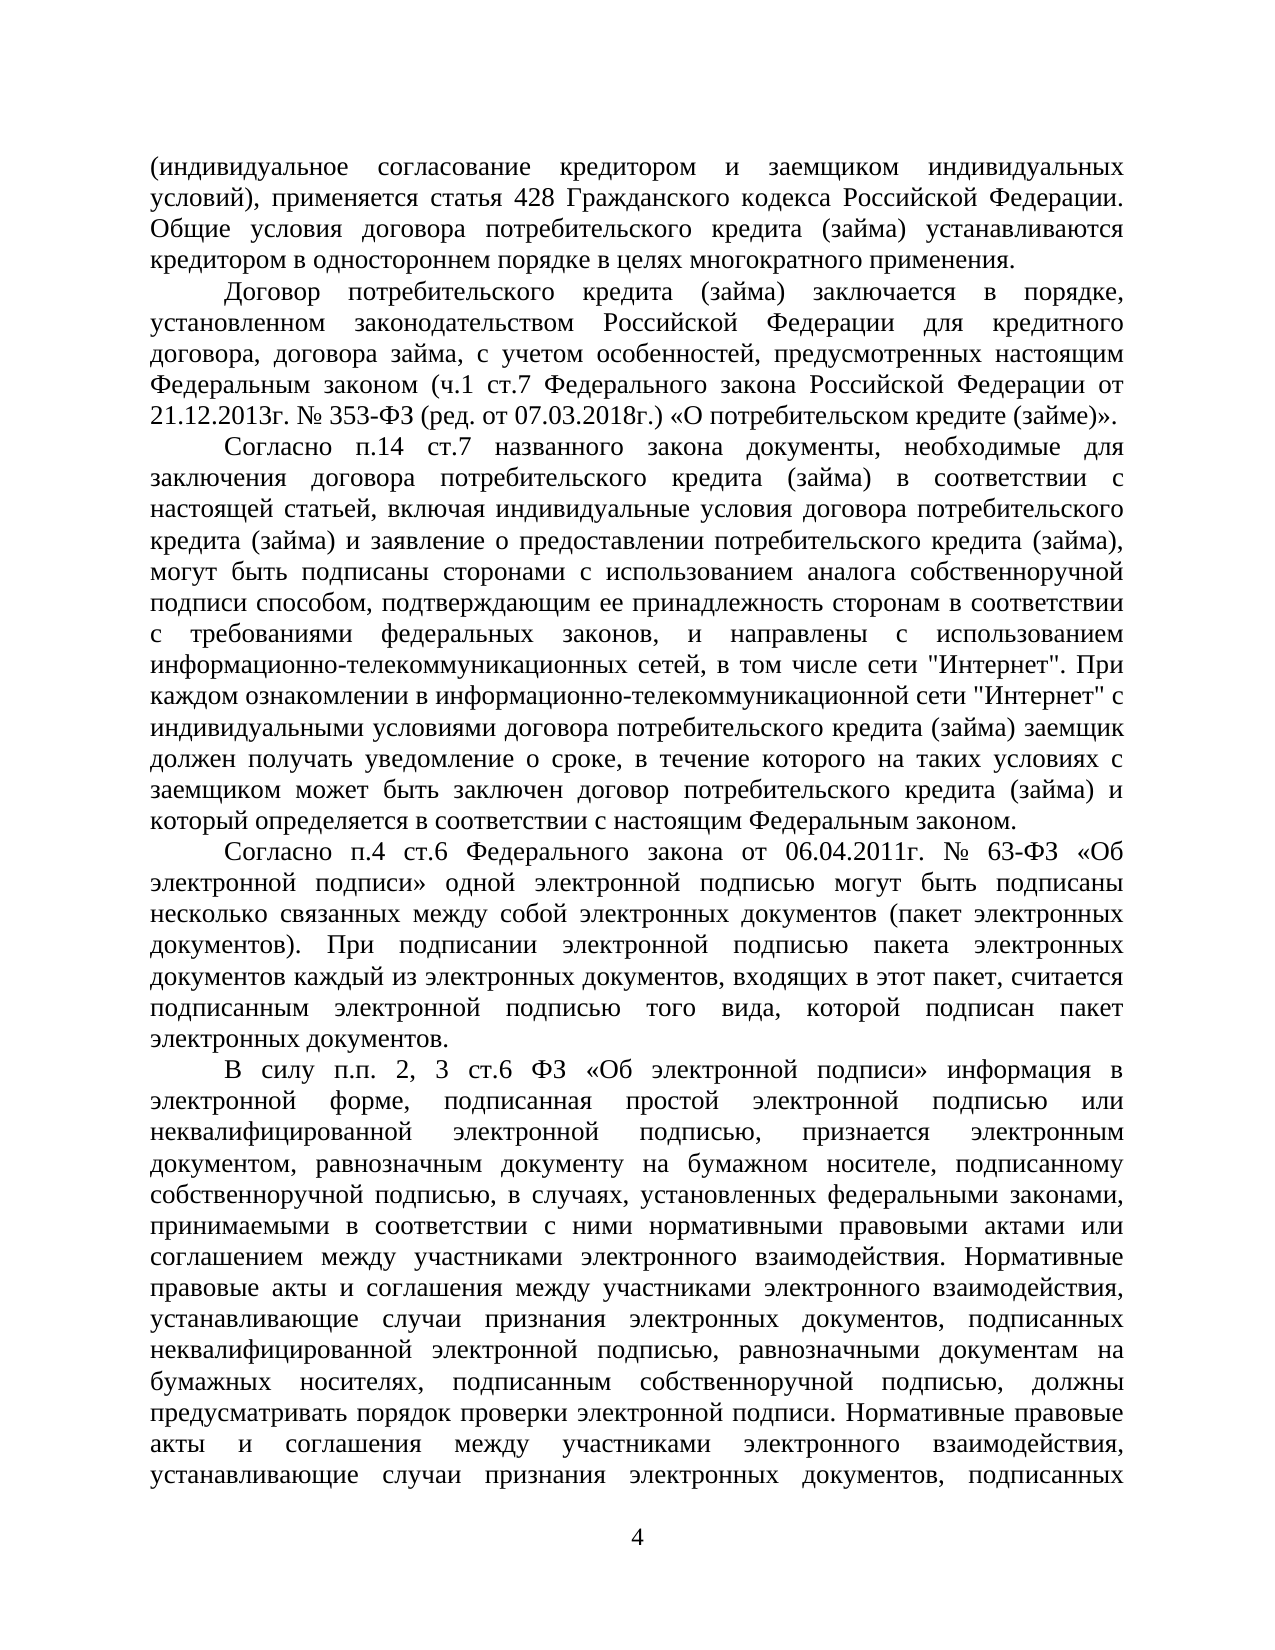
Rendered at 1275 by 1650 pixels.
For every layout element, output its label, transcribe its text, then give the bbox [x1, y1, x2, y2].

text Согласно п.14 ст.7 названного закона документы, необходимые для заключения договора потребительского кредита (займа) в соответствии с настоящей статьей, включая индивидуальные условия договора потребительского кредита (займа) и заявление о предоставлении потребительского кредита (займа), могут быть подписаны сторонами с использованием аналога собственноручной подписи способом, подтверждающим ее принадлежность сторонам в соответствии с требованиями федеральных законов, и направлены с использованием информационно-телекоммуникационных сетей, в том числе сети "Интернет". При каждом ознакомлении в информационно-телекоммуникационной сети "Интернет" с индивидуальными условиями договора потребительского кредита (займа) заемщик должен получать уведомление о сроке, в течение которого на таких условиях с заемщиком может быть заключен договор потребительского кредита (займа) и который определяется в соответствии с настоящим Федеральным законом. [150, 430, 1125, 835]
text Согласно п.4 ст.6 Федерального закона от 06.04.2011г. № 63-ФЗ «Об электронной подписи» одной электронной подписью могут быть подписаны несколько связанных между собой электронных документов (пакет электронных документов). При подписании электронной подписью пакета электронных документов каждый из электронных документов, входящих в этот пакет, считается подписанным электронной подписью того вида, которой подписан пакет электронных документов. [150, 835, 1125, 1053]
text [150, 150, 1125, 274]
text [150, 1053, 1125, 1489]
text Договор потребительского кредита (займа) заключается в порядке, установленном законодательством Российской Федерации для кредитного договора, договора займа, с учетом особенностей, предусмотренных настоящим Федеральным законом (ч.1 ст.7 Федерального закона Российской Федерации от 21.12.2013г. № 353-ФЗ (ред. от 07.03.2018г.) «О потребительском кредите (займе)». [150, 274, 1125, 430]
